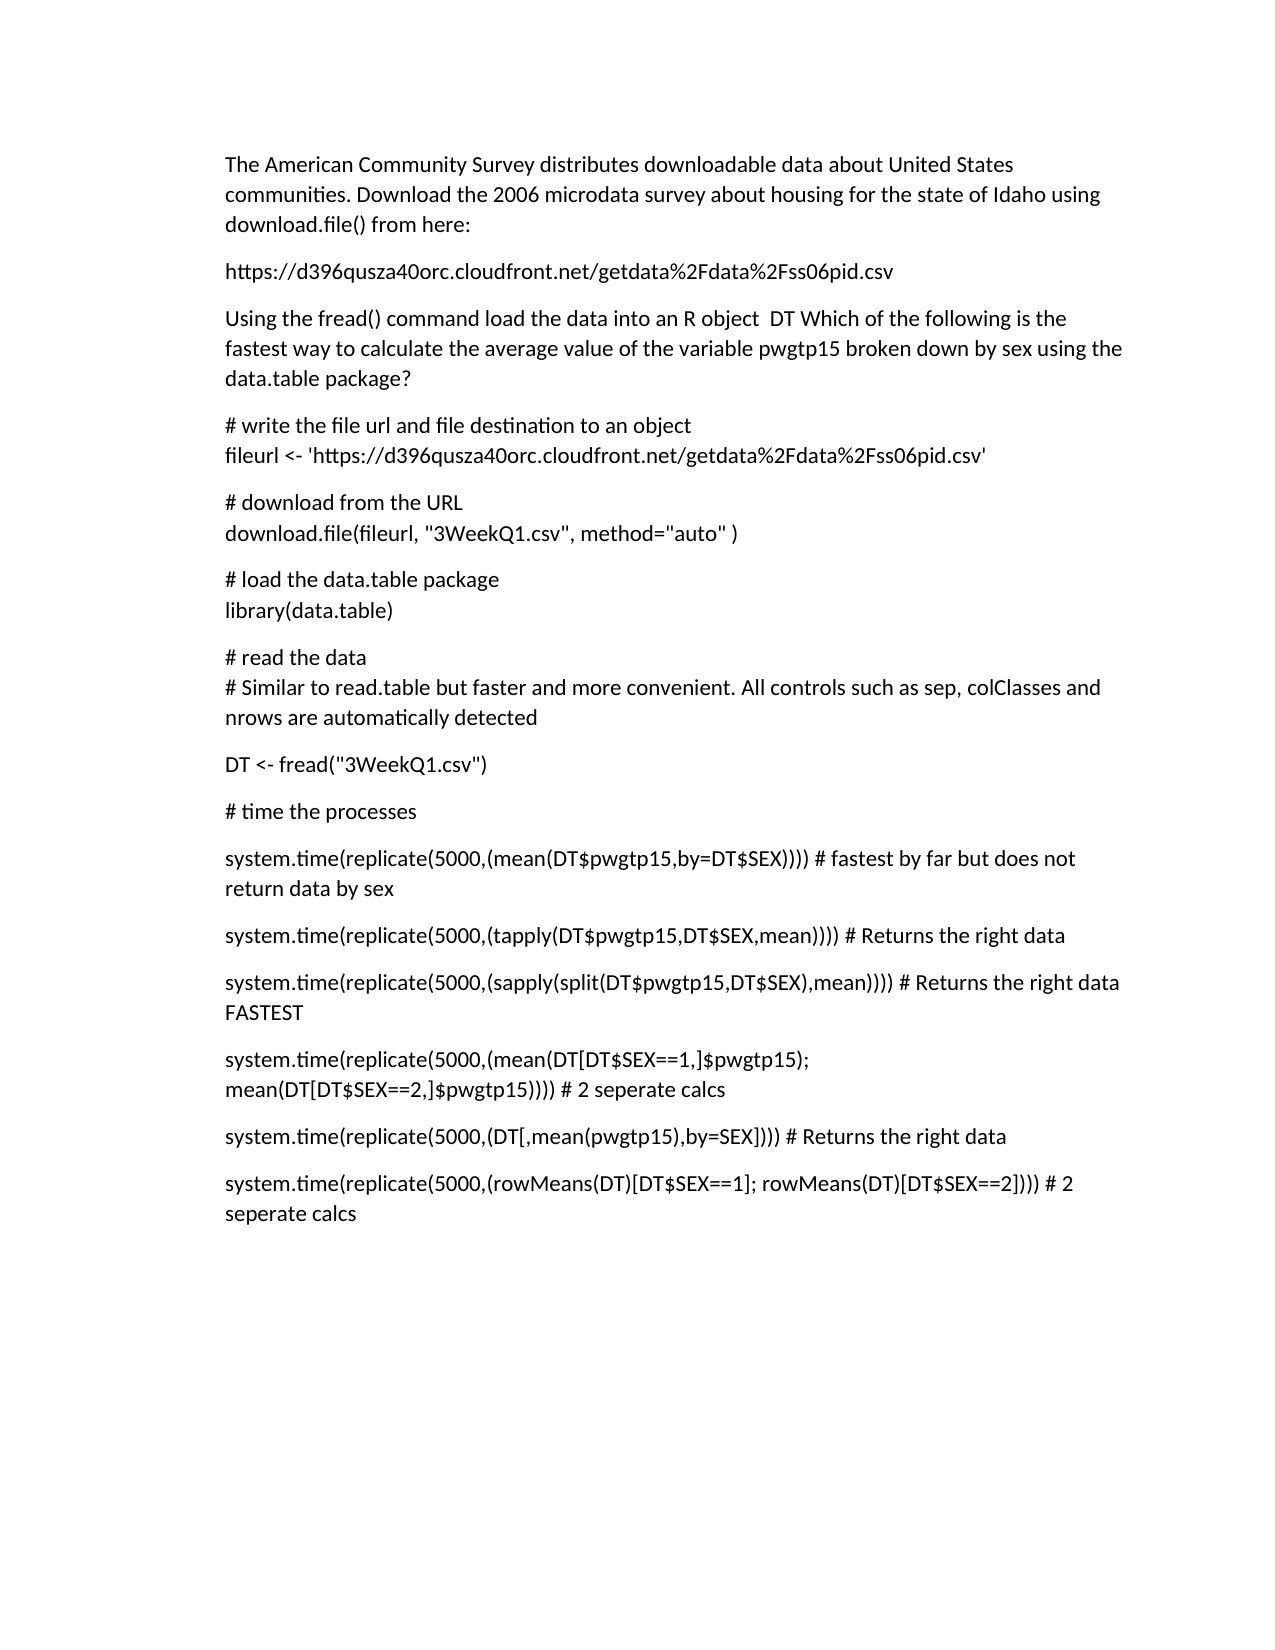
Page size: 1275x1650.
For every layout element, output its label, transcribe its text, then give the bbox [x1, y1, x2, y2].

text # download from the URL download.file(fileurl, "3WeekQ1.csv", method="auto" ) [225, 488, 1125, 547]
text The American Community Survey distributes downloadable data about United States communities. Download the 2006 microdata survey about housing for the state of Idaho using download.file() from here: [225, 150, 1125, 238]
text # load the data.table package library(data.table) [225, 566, 1125, 624]
text system.time(replicate(5000,(mean(DT$pwgtp15,by=DT$SEX)))) # fastest by far but does not return data by sex [225, 844, 1125, 902]
text Using the fread() command load the data into an R object DT Which of the following is the fastest way to calculate the average value of the variable pwgtp15 broken down by sex using the data.table package? [225, 304, 1125, 393]
text # read the data # Similar to read.table but faster and more convenient. All controls such as sep, colClasses and nrows are automatically detected [225, 643, 1125, 731]
text https://d396qusza40orc.cloudfront.net/getdata%2Fdata%2Fss06pid.csv [225, 257, 1125, 285]
text system.time(replicate(5000,(tapply(DT$pwgtp15,DT$SEX,mean)))) # Returns the right data [225, 921, 1125, 949]
text system.time(replicate(5000,(rowMeans(DT)[DT$SEX==1]; rowMeans(DT)[DT$SEX==2]))) # 2 seperate calcs [225, 1169, 1125, 1227]
text # write the file url and file destination to an object fileurl <- 'https://d396qusza40orc.cloudfront.net/getdata%2Fdata%2Fss06pid.csv' [225, 411, 1125, 470]
text # time the processes [225, 797, 1125, 825]
text DT <- fread("3WeekQ1.csv") [225, 750, 1125, 778]
text system.time(replicate(5000,(DT[,mean(pwgtp15),by=SEX]))) # Returns the right data [225, 1122, 1125, 1150]
text system.time(replicate(5000,(sapply(split(DT$pwgtp15,DT$SEX),mean)))) # Returns the right data FASTEST [225, 968, 1125, 1026]
text system.time(replicate(5000,(mean(DT[DT$SEX==1,]$pwgtp15); mean(DT[DT$SEX==2,]$pwgtp15)))) # 2 seperate calcs [225, 1045, 1125, 1103]
